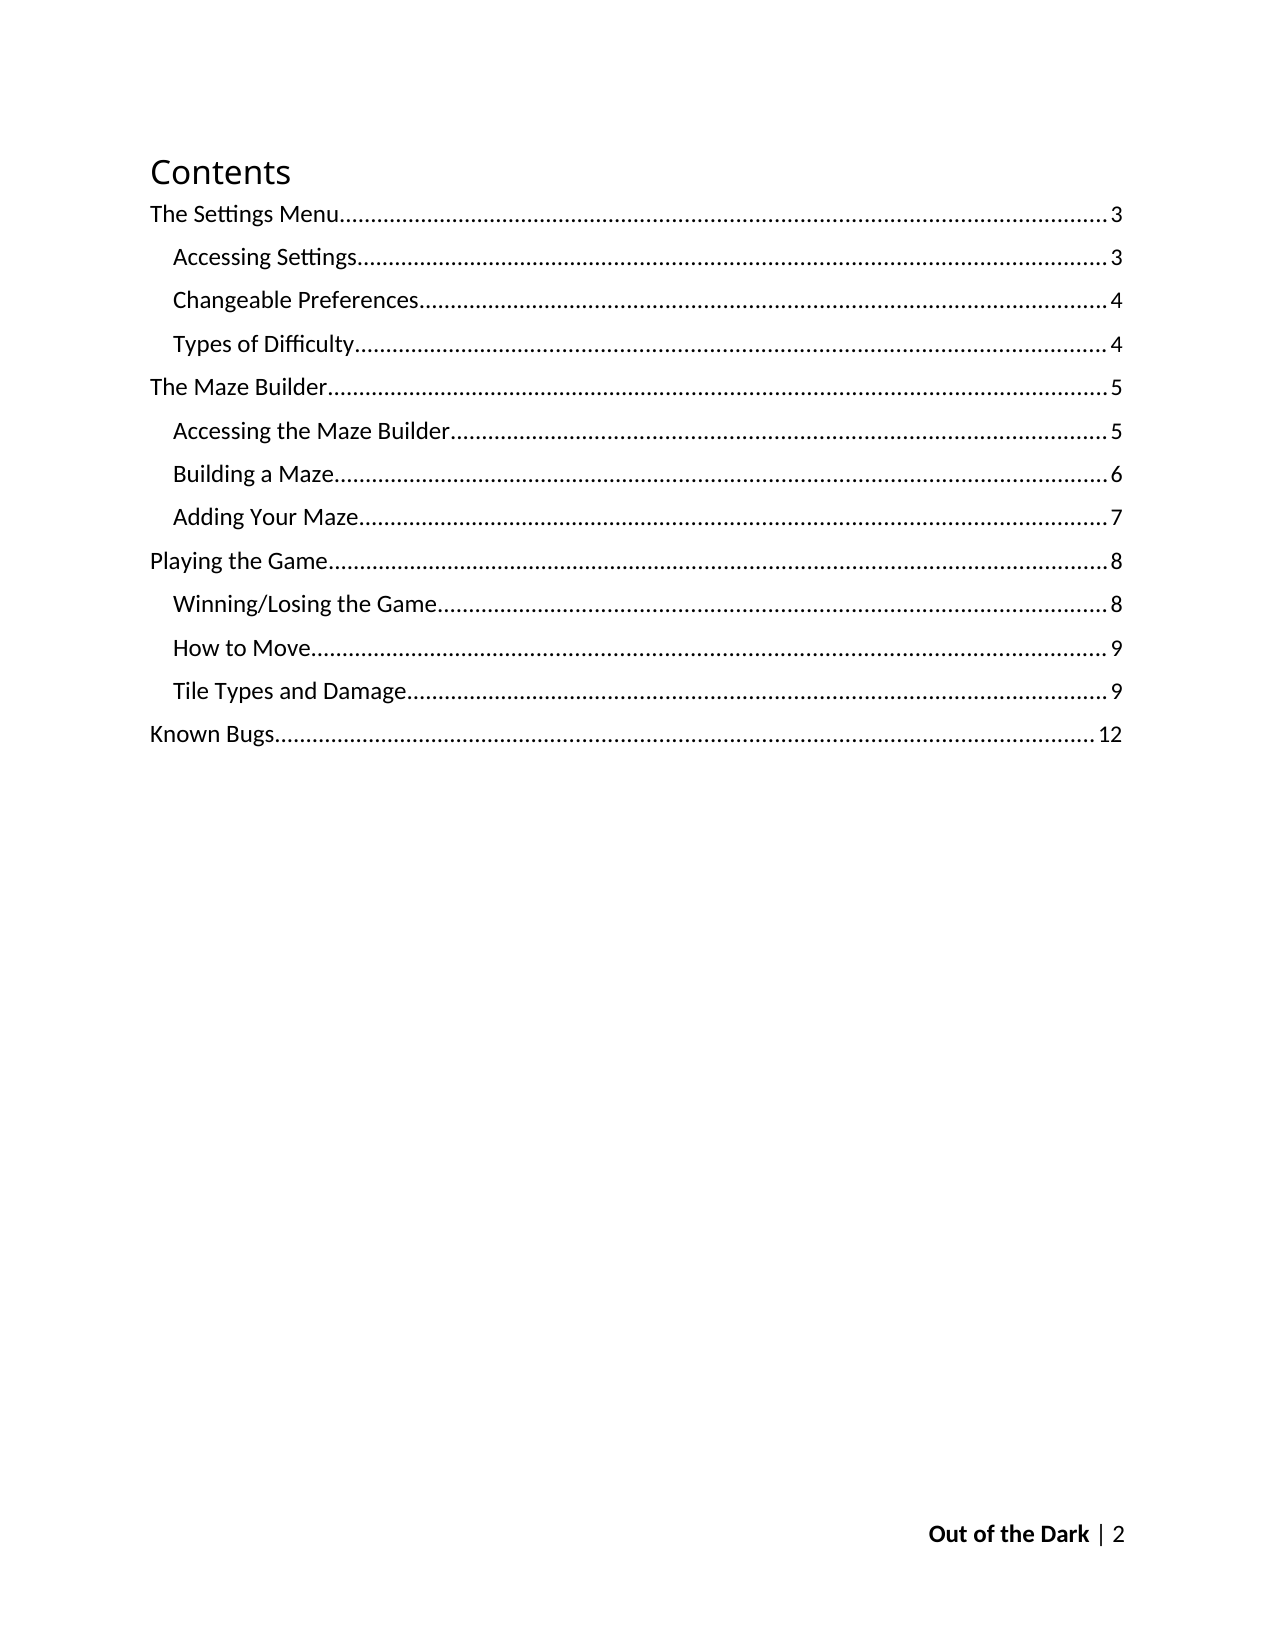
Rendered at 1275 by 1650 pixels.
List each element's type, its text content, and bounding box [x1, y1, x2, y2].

text Accessing the Maze Builder 5 [173, 415, 1125, 446]
text Adding Your Maze 7 [173, 502, 1125, 532]
text Known Bugs 12 [150, 718, 1125, 749]
text The Settings Menu 3 [150, 198, 1125, 229]
text Accessing Settings 3 [173, 241, 1125, 272]
text The Maze Builder 5 [150, 371, 1125, 402]
text Playing the Game 8 [150, 545, 1125, 576]
text Changeable Preferences 4 [173, 285, 1125, 315]
text Contents [150, 149, 1125, 194]
text Winning/Losing the Game 8 [173, 588, 1125, 619]
text Building a Maze 6 [173, 458, 1125, 489]
text Tile Types and Damage 9 [173, 675, 1125, 706]
text Types of Difficulty 4 [173, 328, 1125, 359]
text How to Move 9 [173, 632, 1125, 662]
text Out of the Dark | 2 [150, 1518, 1125, 1549]
